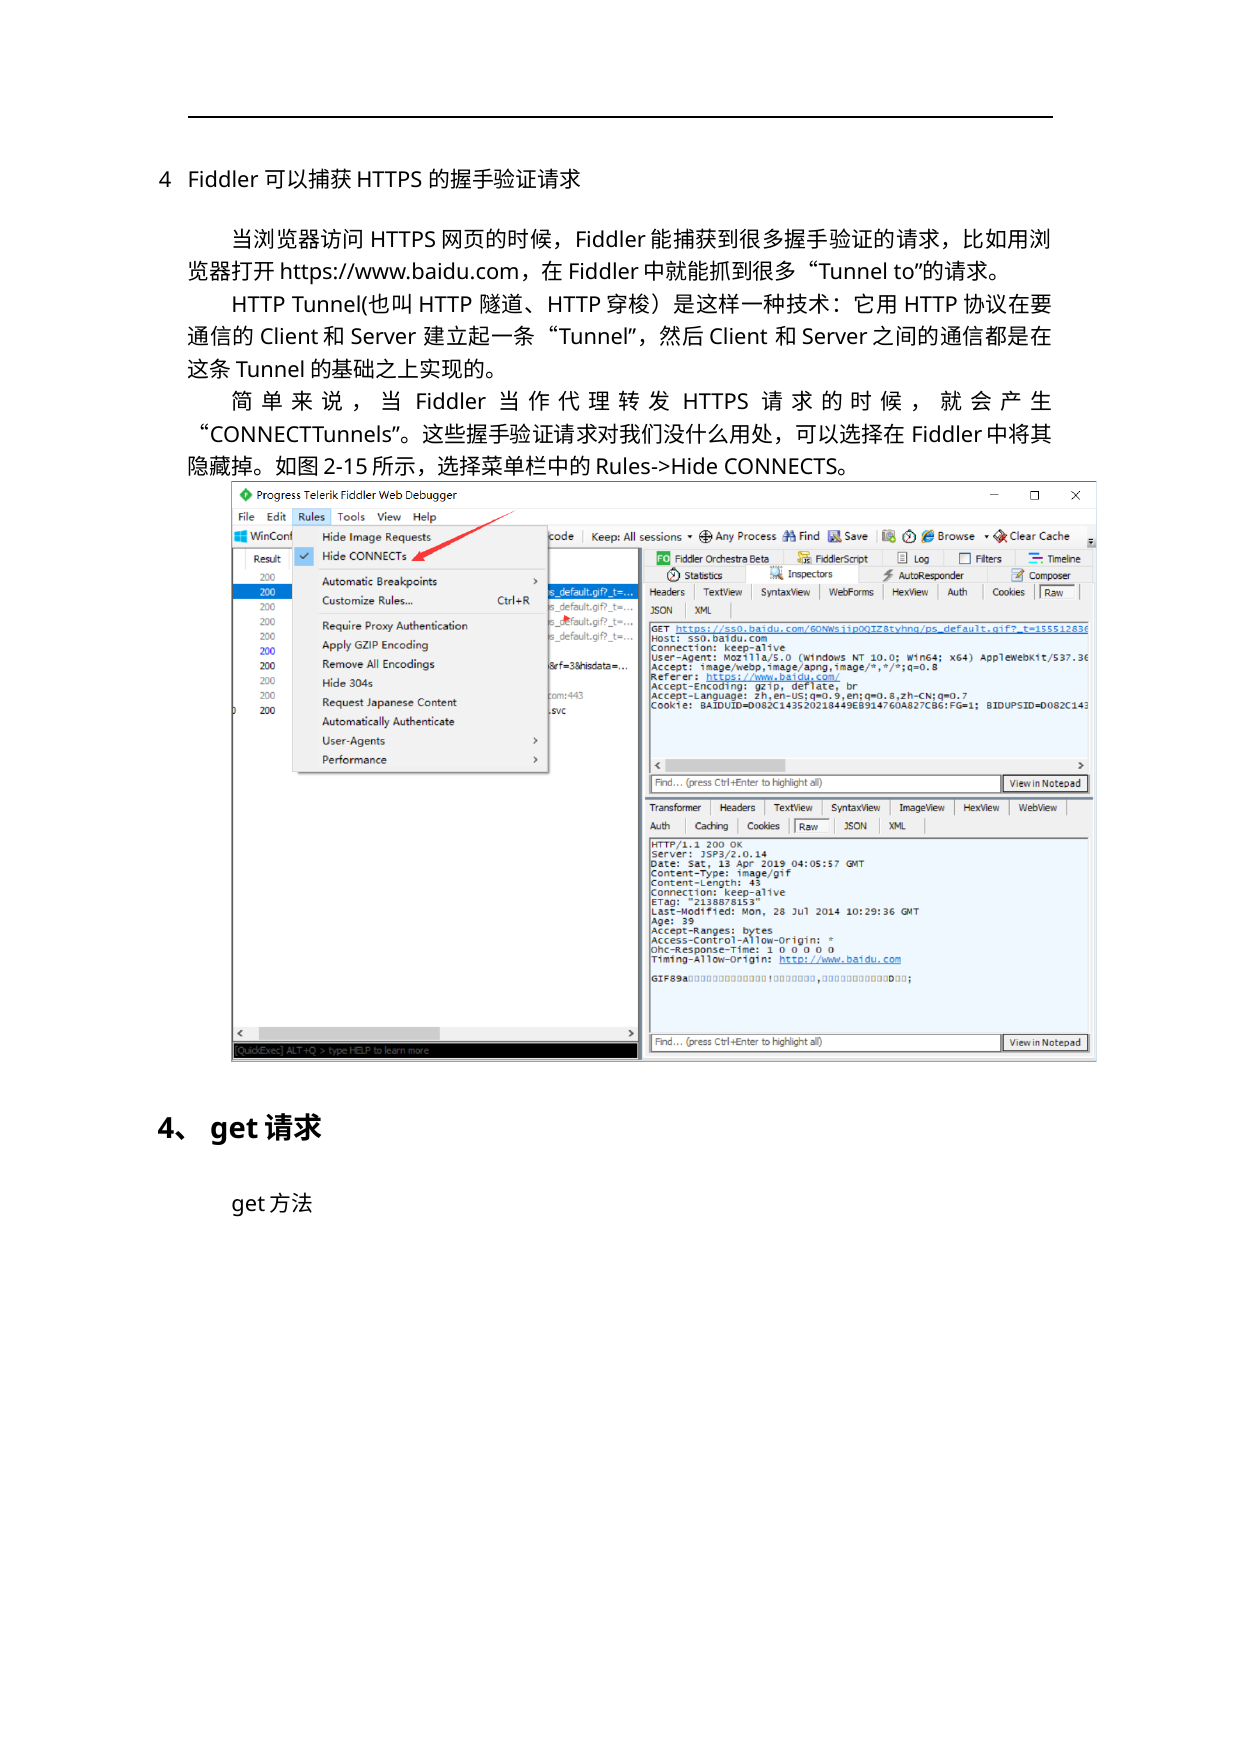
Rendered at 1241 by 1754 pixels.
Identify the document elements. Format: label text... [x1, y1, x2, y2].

picture [231, 481, 1097, 1062]
text get方法 [187, 1186, 1053, 1218]
text 当浏览器访问HTTPS网页的时候，Fiddler能捕获到很多握手验证的请求，比如用浏览器打开https://www.baidu.com，在Fiddler中就能抓到很多“Tunnel to”的请求。 [187, 222, 1053, 287]
subtitle Fiddler 可以捕获HTTPS 的握手验证请求 [127, 162, 1053, 194]
text 简单来说，当Fiddler当作代理转发HTTPS请求的时候，就会产生“CONNECTTunnels”。这些握手验证请求对我们没什么用处，可以选择在Fiddler中将其隐藏掉。如图2-15所示，选择菜单栏中的Rules->Hide CONNECTS。 [187, 384, 1053, 482]
text HTTP Tunnel(也叫HTTP 隧道、HTTP穿梭）是这样一种技术：它用HTTP协议在要通信的Client和Server 建立起一条“Tunnel”，然后Client 和Server之间的通信都是在这条Tunnel的基础之上实现的。 [187, 287, 1053, 384]
subtitle get请求 [157, 1094, 1053, 1159]
